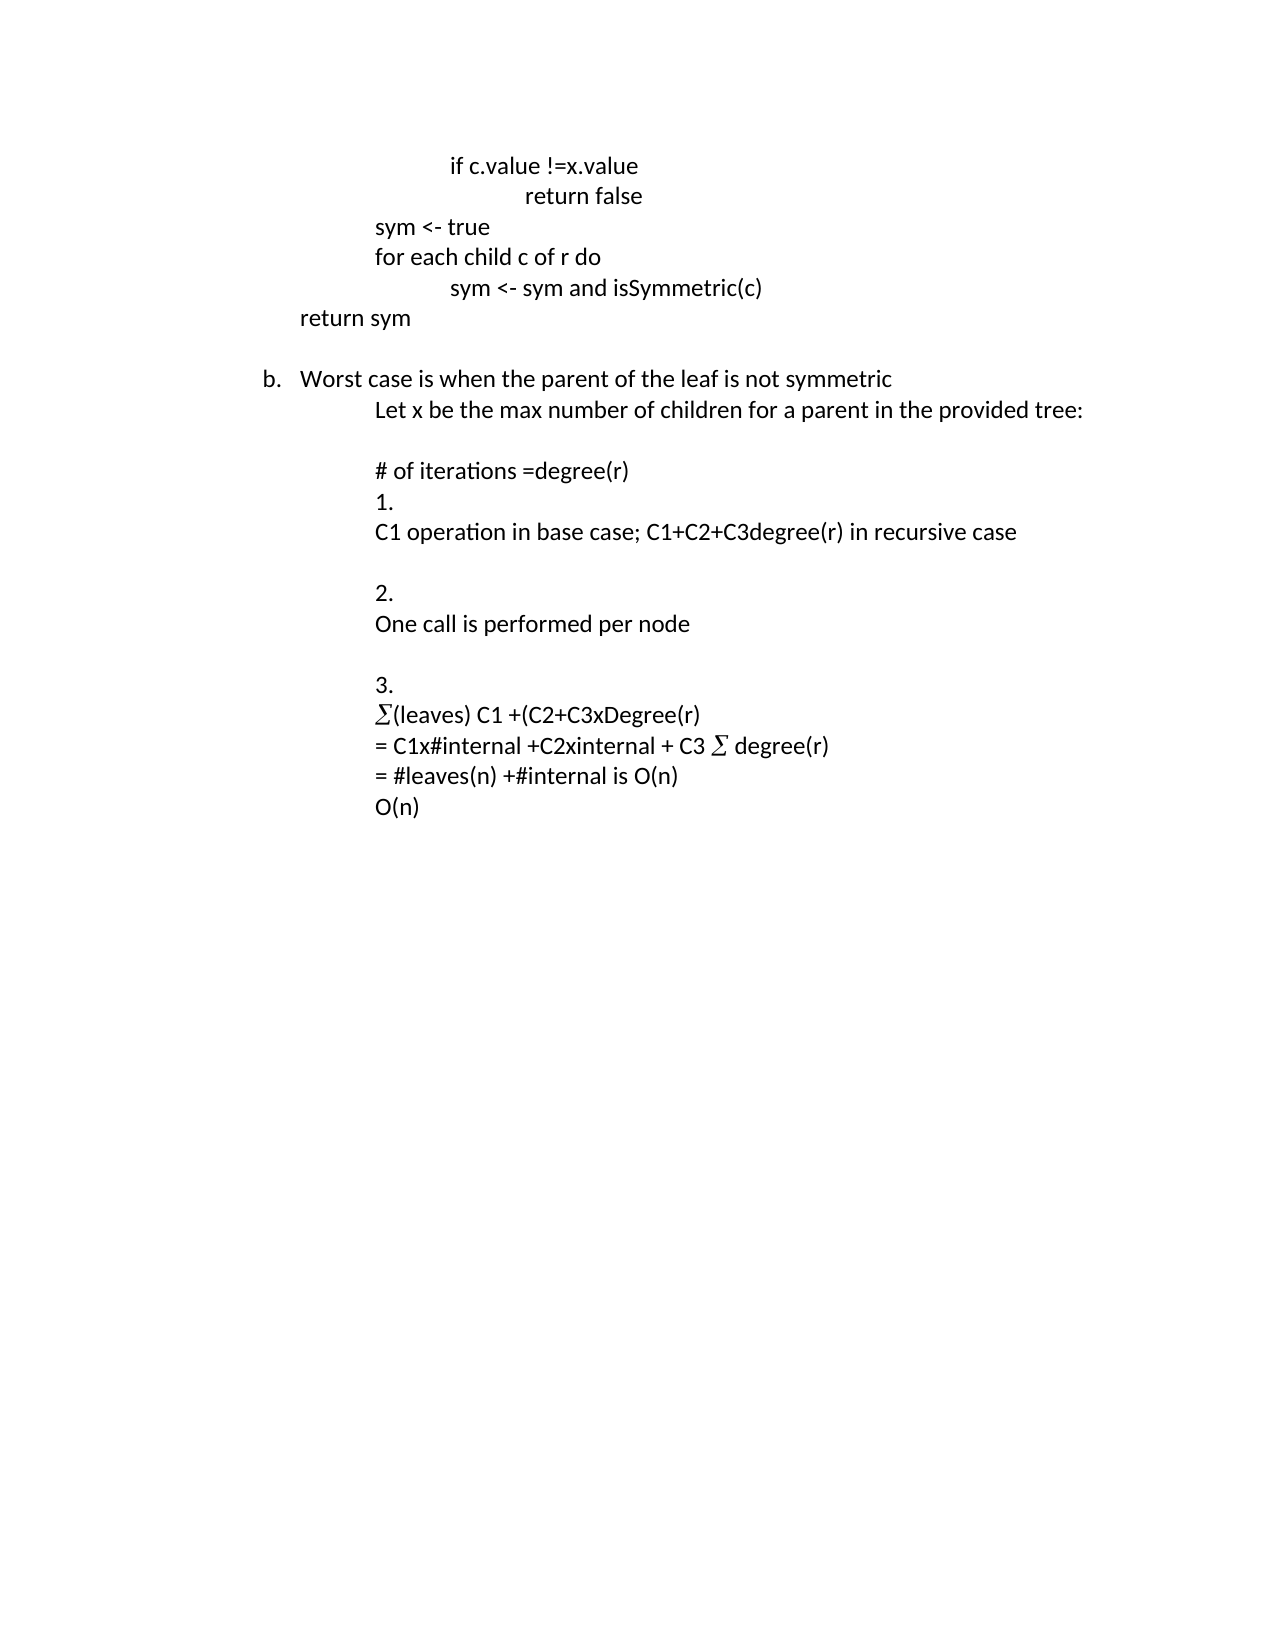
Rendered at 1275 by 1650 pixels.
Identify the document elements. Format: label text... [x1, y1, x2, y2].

text 2. [300, 577, 1125, 608]
text O(n) [300, 791, 1125, 821]
list Worst case is when the parent of the leaf is not symmetric [262, 364, 1125, 394]
list return false [375, 181, 1125, 211]
list return sym [300, 303, 1125, 333]
text Let x be the max number of children for a parent in the provided tree: [300, 394, 1125, 425]
text # of iterations =degree(r) [300, 455, 1125, 486]
list if c.value !=x.value [375, 150, 1125, 181]
list sym <- sym and isSymmetric(c) [375, 272, 1125, 303]
list sym <- true [375, 211, 1125, 242]
text C1 operation in base case; C1+C2+C3degree(r) in recursive case [300, 516, 1125, 547]
text (leaves) C1 +(C2+C3xDegree(r) [300, 699, 1125, 730]
text = #leaves(n) +#internal is O(n) [300, 760, 1125, 791]
text 3. [300, 669, 1125, 699]
text 1. [300, 486, 1125, 516]
text One call is performed per node [300, 608, 1125, 638]
text = C1x#internal +C2xinternal + C3 degree(r) [300, 730, 1125, 760]
list for each child c of r do [375, 242, 1125, 272]
